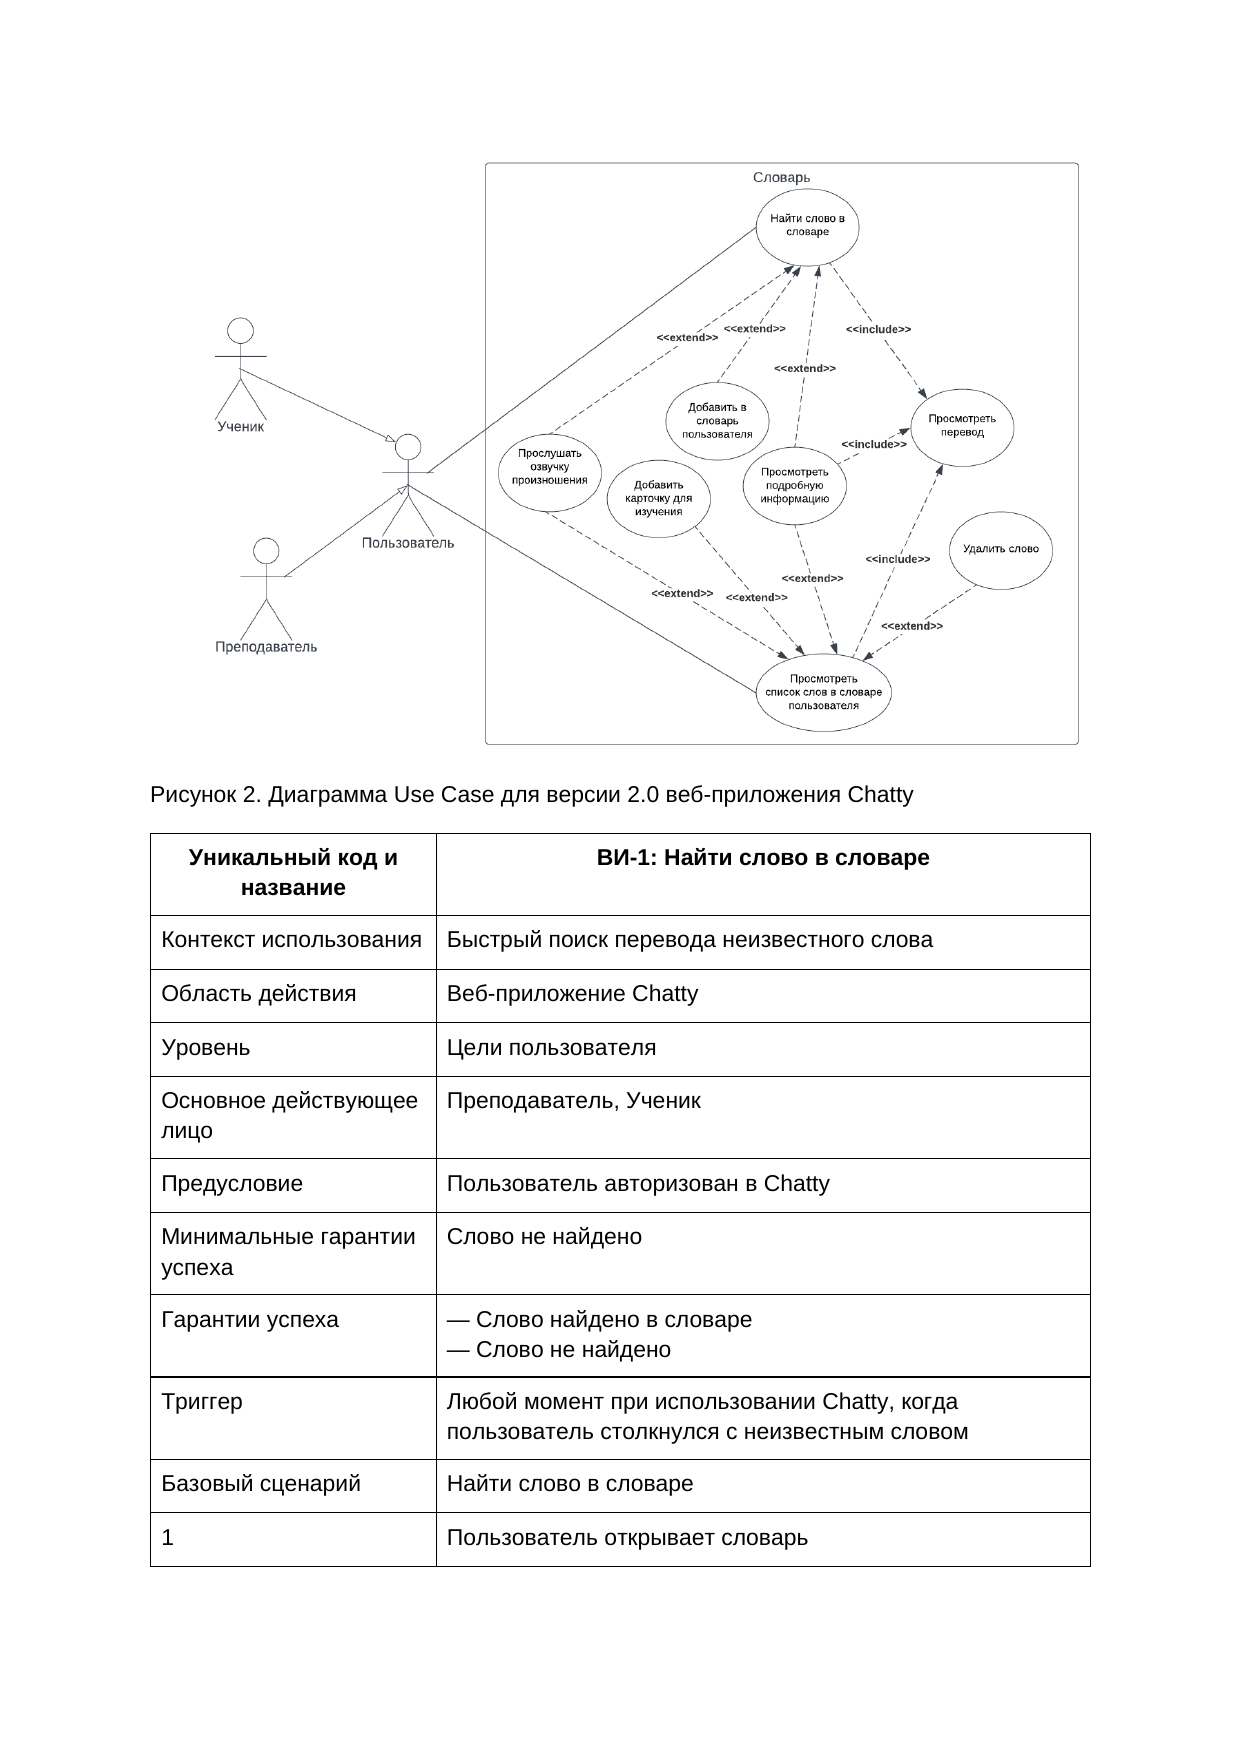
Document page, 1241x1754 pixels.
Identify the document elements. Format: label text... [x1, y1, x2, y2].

table_cell Гарантии успеха [151, 1295, 436, 1376]
table_header ВИ-1: Найти слово в словаре [437, 834, 1090, 915]
table_cell Базовый сценарий [151, 1460, 436, 1512]
table_cell Пользователь авторизован в Chatty [437, 1159, 1090, 1212]
table_cell 1 [151, 1513, 436, 1566]
table_cell Быстрый поиск перевода неизвестного слова [437, 916, 1090, 968]
table_cell Триггер [151, 1378, 436, 1459]
table_cell Веб-приложение Chatty [437, 970, 1090, 1022]
table_cell Пользователь открывает словарь [437, 1513, 1090, 1566]
table_cell Основное действующее лицо [151, 1077, 436, 1158]
table_cell Контекст использования [151, 916, 436, 968]
table_cell Слово не найдено [437, 1213, 1090, 1294]
table_cell Любой момент при использовании Chatty, когда пользователь столкнулся с неизвестным словом [437, 1378, 1090, 1459]
table_cell Уровень [151, 1023, 436, 1076]
table_cell Преподаватель, Ученик [437, 1077, 1090, 1158]
table_header Уникальный код и название [151, 834, 436, 915]
table_cell Цели пользователя [437, 1023, 1090, 1076]
picture [150, 150, 1091, 757]
table_cell Область действия [151, 970, 436, 1022]
table_cell Предусловие [151, 1159, 436, 1212]
table_cell — Слово найдено в словаре — Слово не найдено [437, 1295, 1090, 1376]
table_cell Найти слово в словаре [437, 1460, 1090, 1512]
table_cell Минимальные гарантии успеха [151, 1213, 436, 1294]
text Рисунок 2. Диаграмма Use Case для версии 2.0 веб-приложения Chatty [150, 781, 1090, 808]
